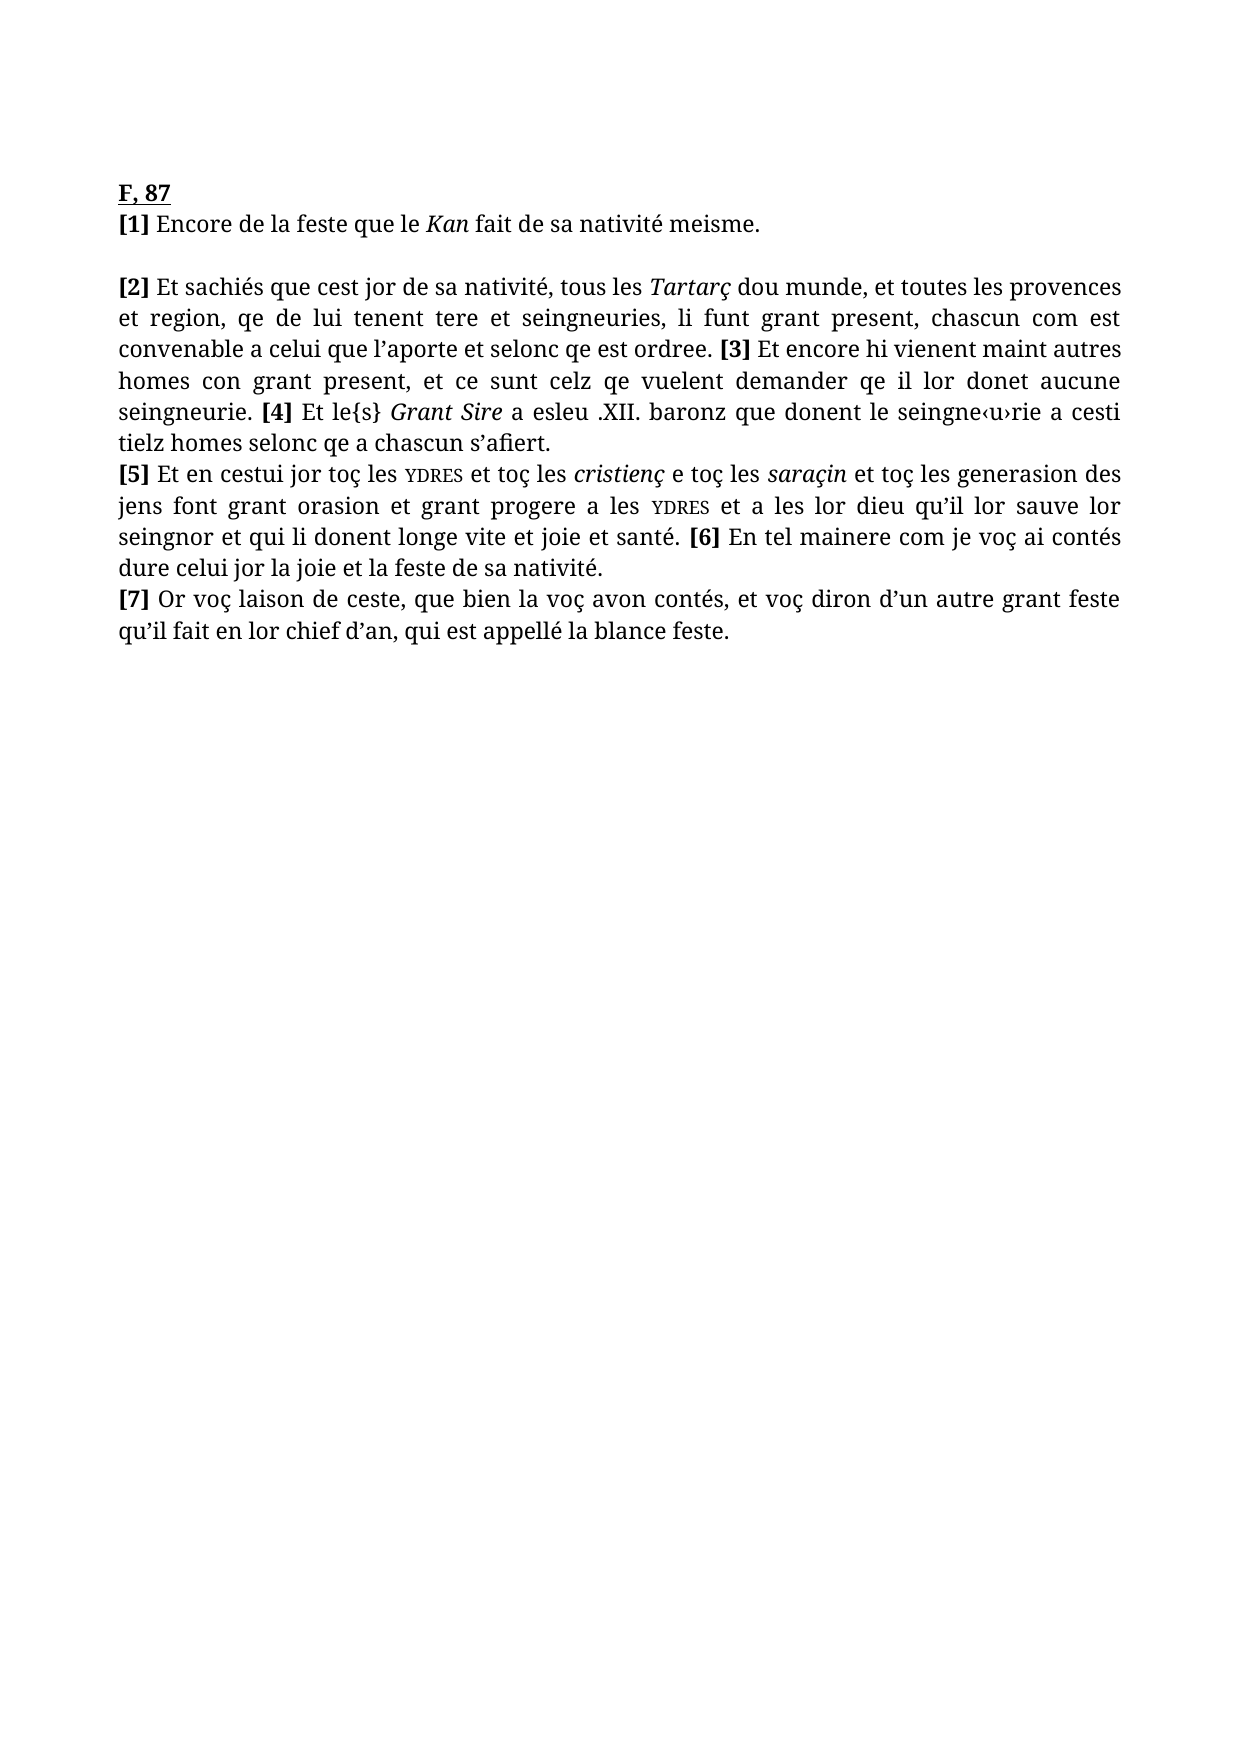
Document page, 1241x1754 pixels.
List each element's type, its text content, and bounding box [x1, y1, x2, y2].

text [7] Or voç laison de ceste, que bien la voç avon contés, et voç diron d’un autre grant feste qu’il fait en lor chief d’an, qui est appellé la blance feste. [118, 583, 1122, 646]
text [5] Et en cestui jor toç les ydres et toç les cristienç e toç les saraçin et toç les generasion des jens font grant orasion et grant progere a les ydres et a les lor dieu qu’il lor sauve lor seingnor et qui li donent longe vite et joie et santé. [6] En tel mainere com je voç ai contés dure celui jor la joie et la feste de sa nativité. [118, 458, 1122, 583]
list F, 87 [118, 177, 1122, 208]
text [2] Et sachiés que cest jor de sa nativité, tous les Tartarç dou munde, et toutes les provences et region, qe de lui tenent tere et seingneuries, li funt grant present, chascun com est convenable a celui que l’aporte et selonc qe est ordree. [3] Et encore hi vienent maint autres homes con grant present, et ce sunt celz qe vuelent demander qe il lor donet aucune seingneurie. [4] Et le{s} Grant Sire a esleu .XII. baronz que donent le seingne‹u›rie a cesti tielz homes selonc qe a chascun s’afiert. [118, 271, 1122, 458]
subtitle [1] Encore de la feste que le Kan fait de sa nativité meisme. [118, 208, 1122, 240]
